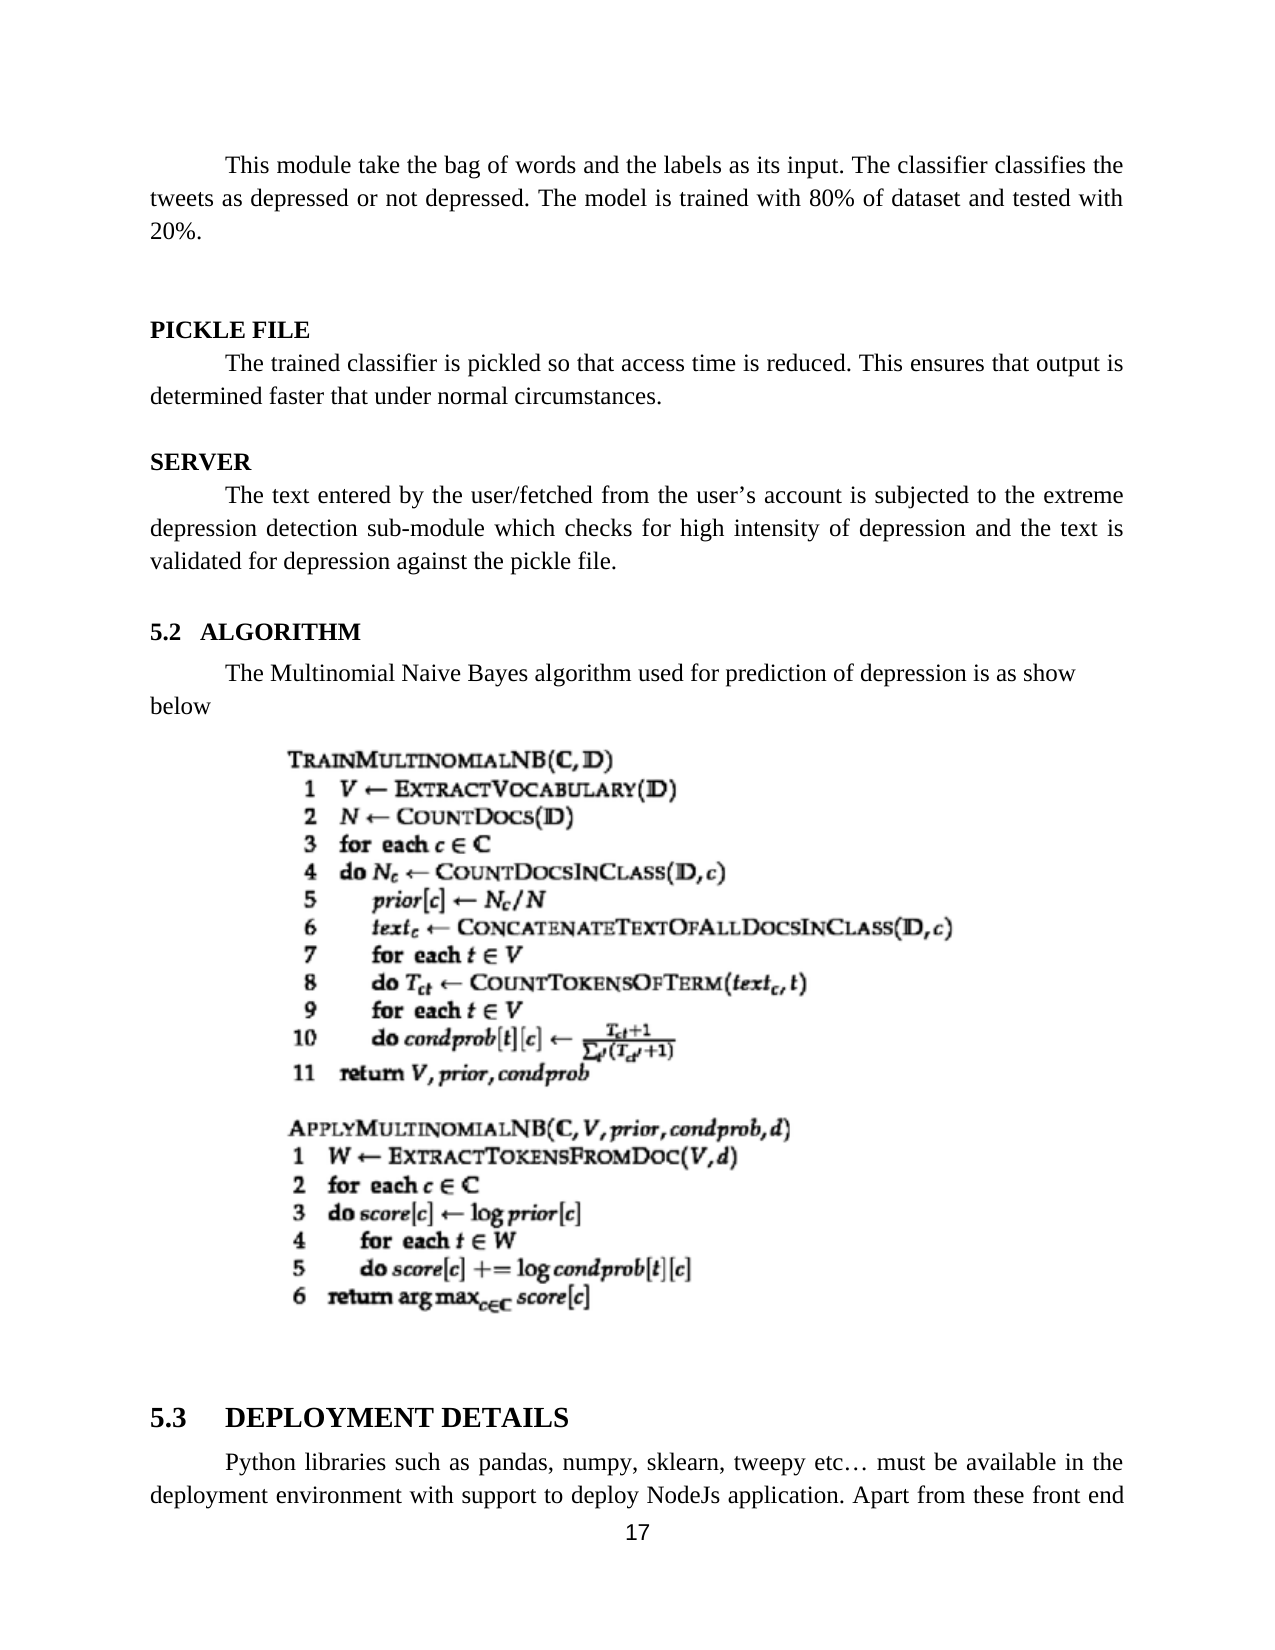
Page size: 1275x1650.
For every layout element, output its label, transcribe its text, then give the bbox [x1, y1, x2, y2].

subtitle 5.3 DEPLOYMENT DETAILS [150, 1400, 1125, 1434]
text The trained classifier is pickled so that access time is reduced. This ensures that output is determined faster that under normal circumstances. [150, 348, 1125, 410]
text SERVER [150, 447, 1125, 476]
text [150, 1447, 1125, 1509]
text The Multinomial Naive Bayes algorithm used for prediction of depression is as show below [150, 658, 1125, 720]
text This module take the bag of words and the labels as its input. The classifier classifies the tweets as depressed or not depressed. The model is trained with 80% of dataset and tested with 20%. [150, 150, 1125, 245]
text The text entered by the user/fetched from the user’s account is subjected to the extreme depression detection sub-module which checks for high intensity of depression and the text is validated for depression against the pickle file. [150, 480, 1125, 575]
text PICKLE FILE [150, 315, 1125, 344]
subtitle 5.2 ALGORITHM [150, 617, 1125, 646]
picture [255, 724, 1020, 1326]
